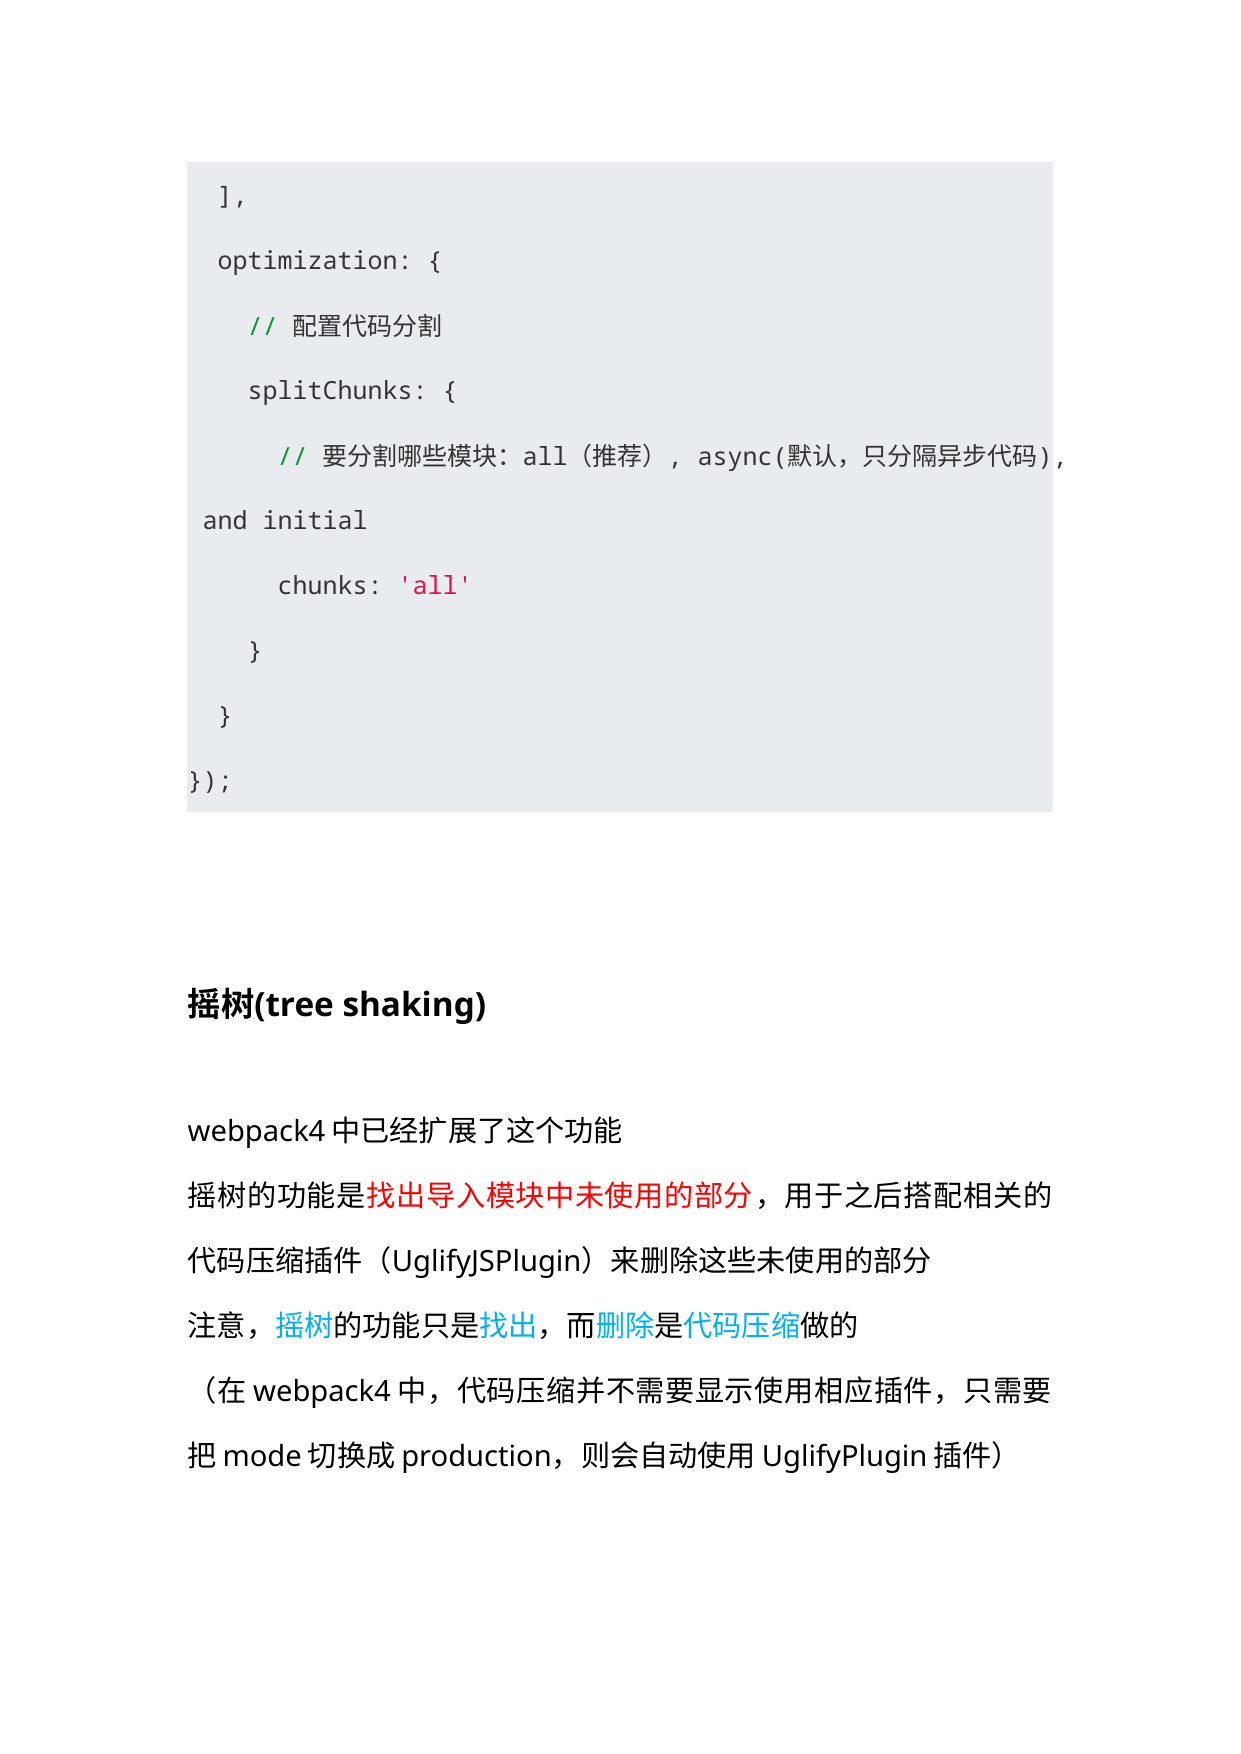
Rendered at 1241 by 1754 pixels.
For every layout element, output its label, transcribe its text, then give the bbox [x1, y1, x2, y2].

text optimization: { [187, 227, 1053, 292]
text } [187, 617, 1053, 682]
text （在webpack4中，代码压缩并不需要显示使用相应插件，只需要把mode切换成production，则会自动使用UglifyPlugin插件） [187, 1356, 1053, 1486]
text } [187, 682, 1053, 747]
text 摇树的功能是找出导入模块中未使用的部分，用于之后搭配相关的代码压缩插件（UglifyJSPlugin）来删除这些未使用的部分 [187, 1161, 1053, 1291]
text // 配置代码分割 [187, 292, 1053, 357]
text // 要分割哪些模块：all（推荐）, async(默认，只分隔异步代码), and initial [187, 422, 1053, 552]
subtitle 摇树(tree shaking) [187, 969, 1053, 1034]
text }); [187, 747, 1053, 812]
text ], [187, 162, 1053, 227]
text 注意，摇树的功能只是找出，而删除是代码压缩做的 [187, 1291, 1053, 1356]
text webpack4中已经扩展了这个功能 [187, 1096, 1053, 1161]
text chunks: 'all' [187, 552, 1053, 617]
text splitChunks: { [187, 357, 1053, 422]
